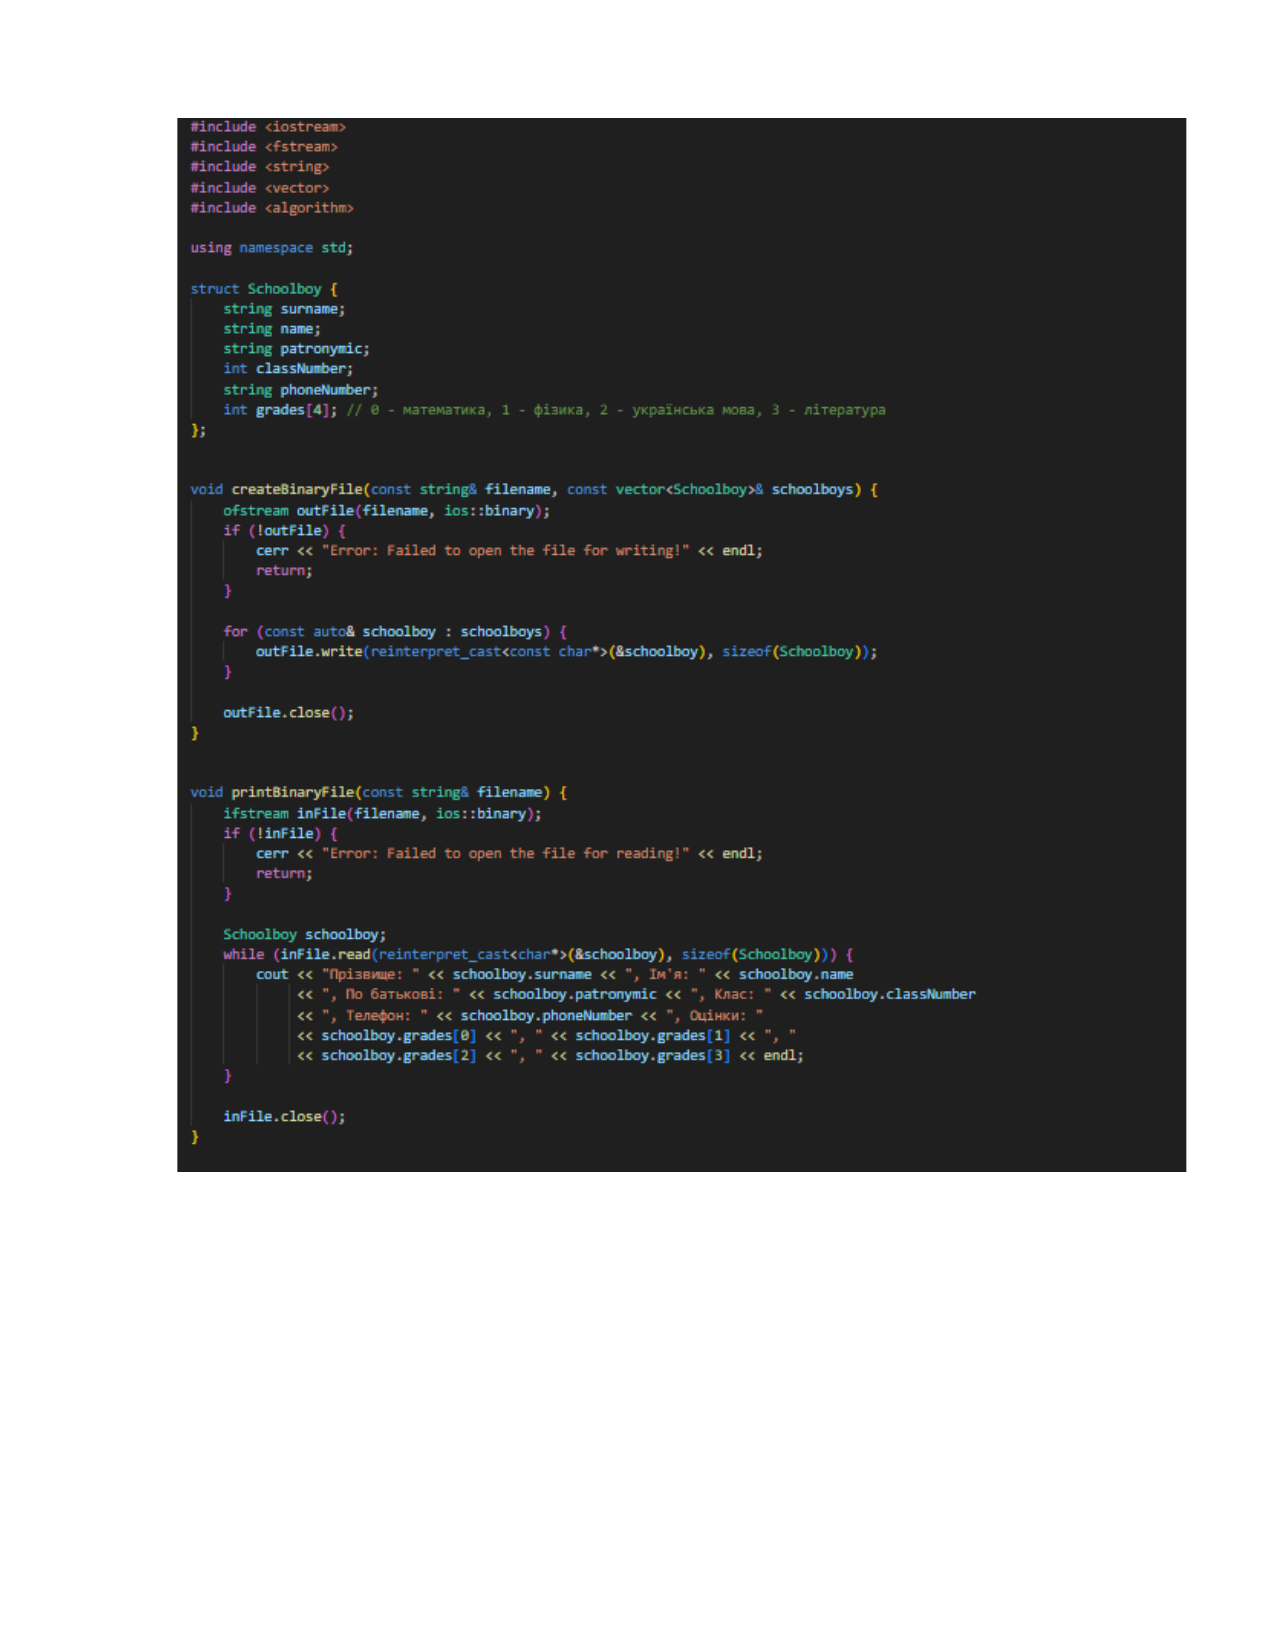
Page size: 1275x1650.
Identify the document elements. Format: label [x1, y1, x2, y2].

picture [177, 118, 1187, 1172]
